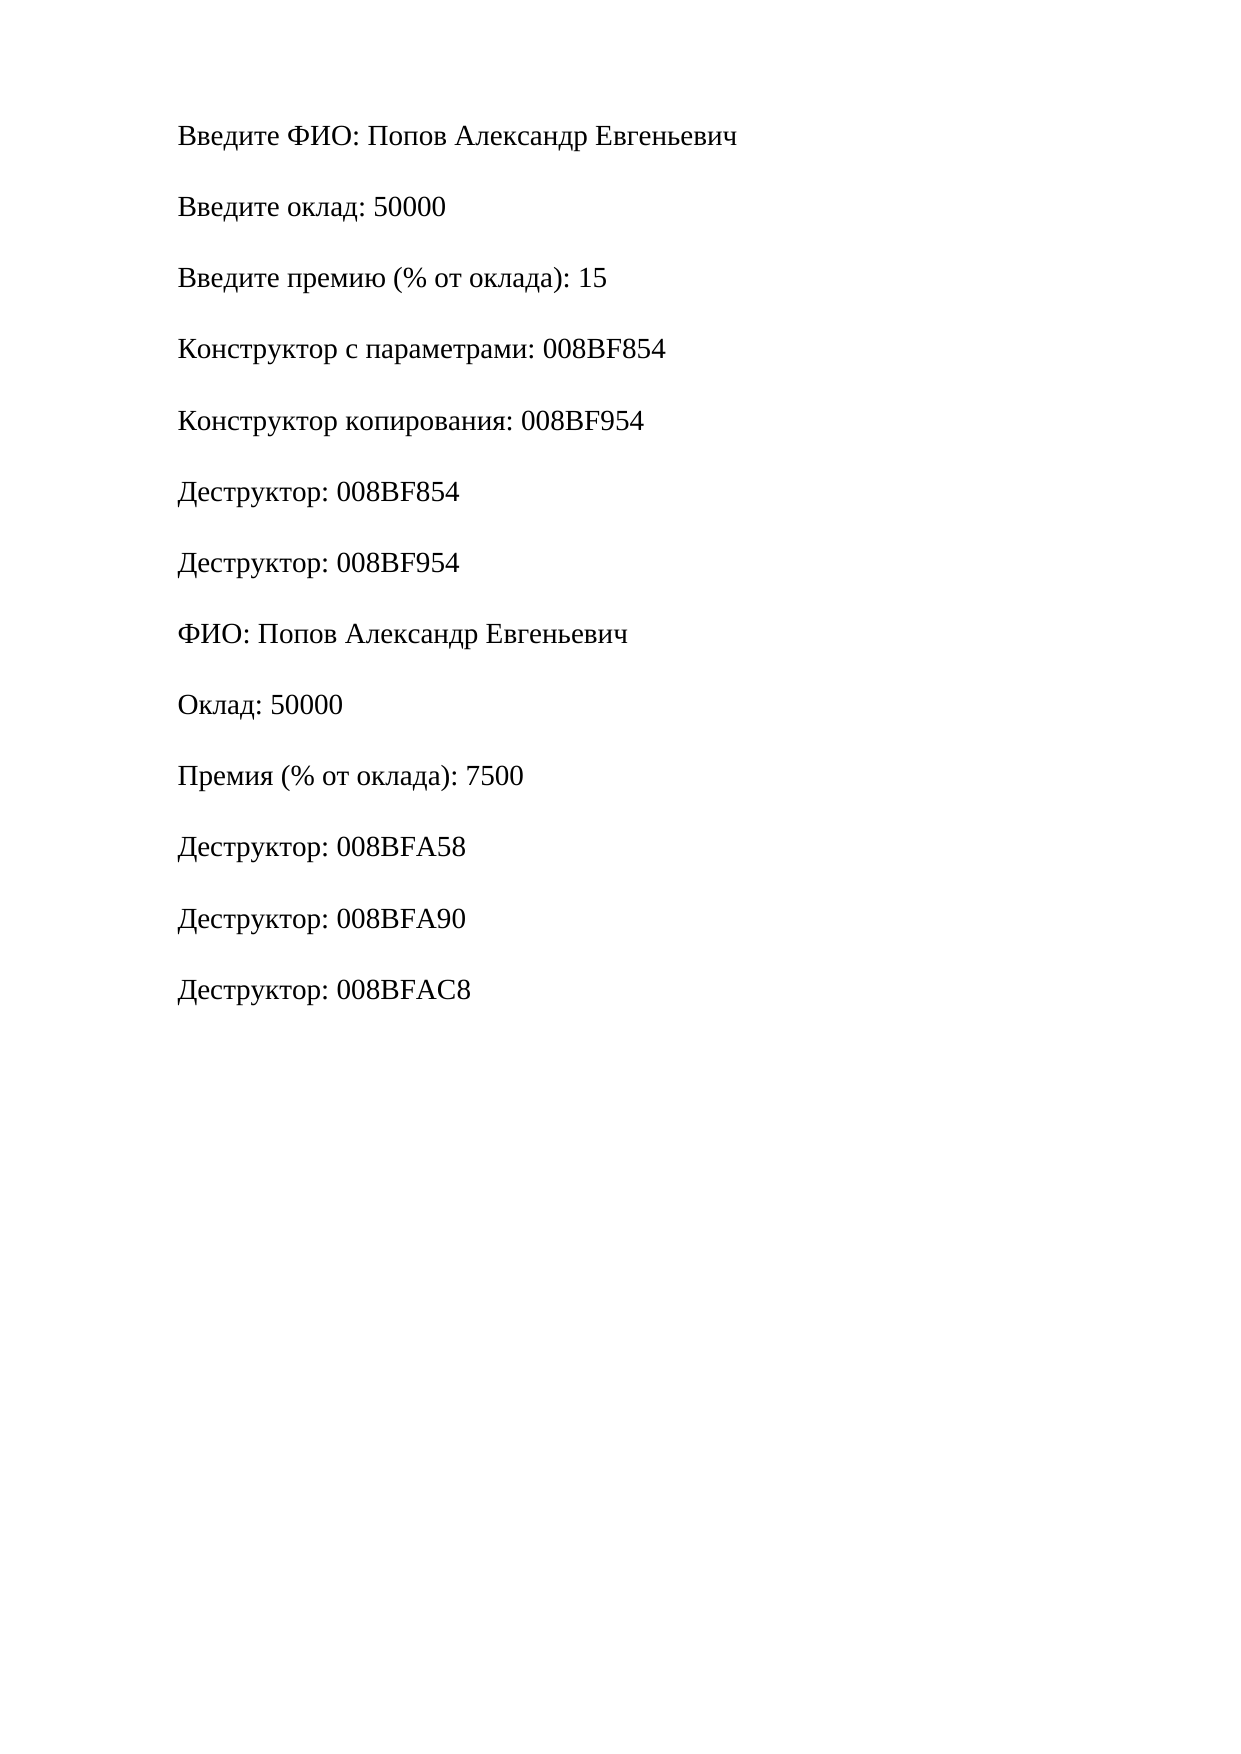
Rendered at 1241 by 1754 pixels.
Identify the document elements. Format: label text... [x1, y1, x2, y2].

text Деструктор: 008BFA90 [177, 901, 1152, 934]
text Деструктор: 008BF954 [177, 545, 1152, 578]
text Деструктор: 008BFA58 [177, 829, 1152, 863]
text Введите оклад: 50000 [177, 189, 1152, 223]
text Конструктор копирования: 008BF954 [177, 403, 1152, 436]
text Конструктор с параметрами: 008BF854 [177, 332, 1152, 365]
text Премия (% от оклада): 7500 [177, 758, 1152, 792]
text Деструктор: 008BF854 [177, 474, 1152, 507]
text Введите ФИО: Попов Александр Евгеньевич [177, 118, 1152, 152]
text Оклад: 50000 [177, 687, 1152, 721]
text Введите премию (% от оклада): 15 [177, 260, 1152, 294]
text ФИО: Попов Александр Евгеньевич [177, 616, 1152, 650]
text Деструктор: 008BFAC8 [177, 972, 1152, 1005]
